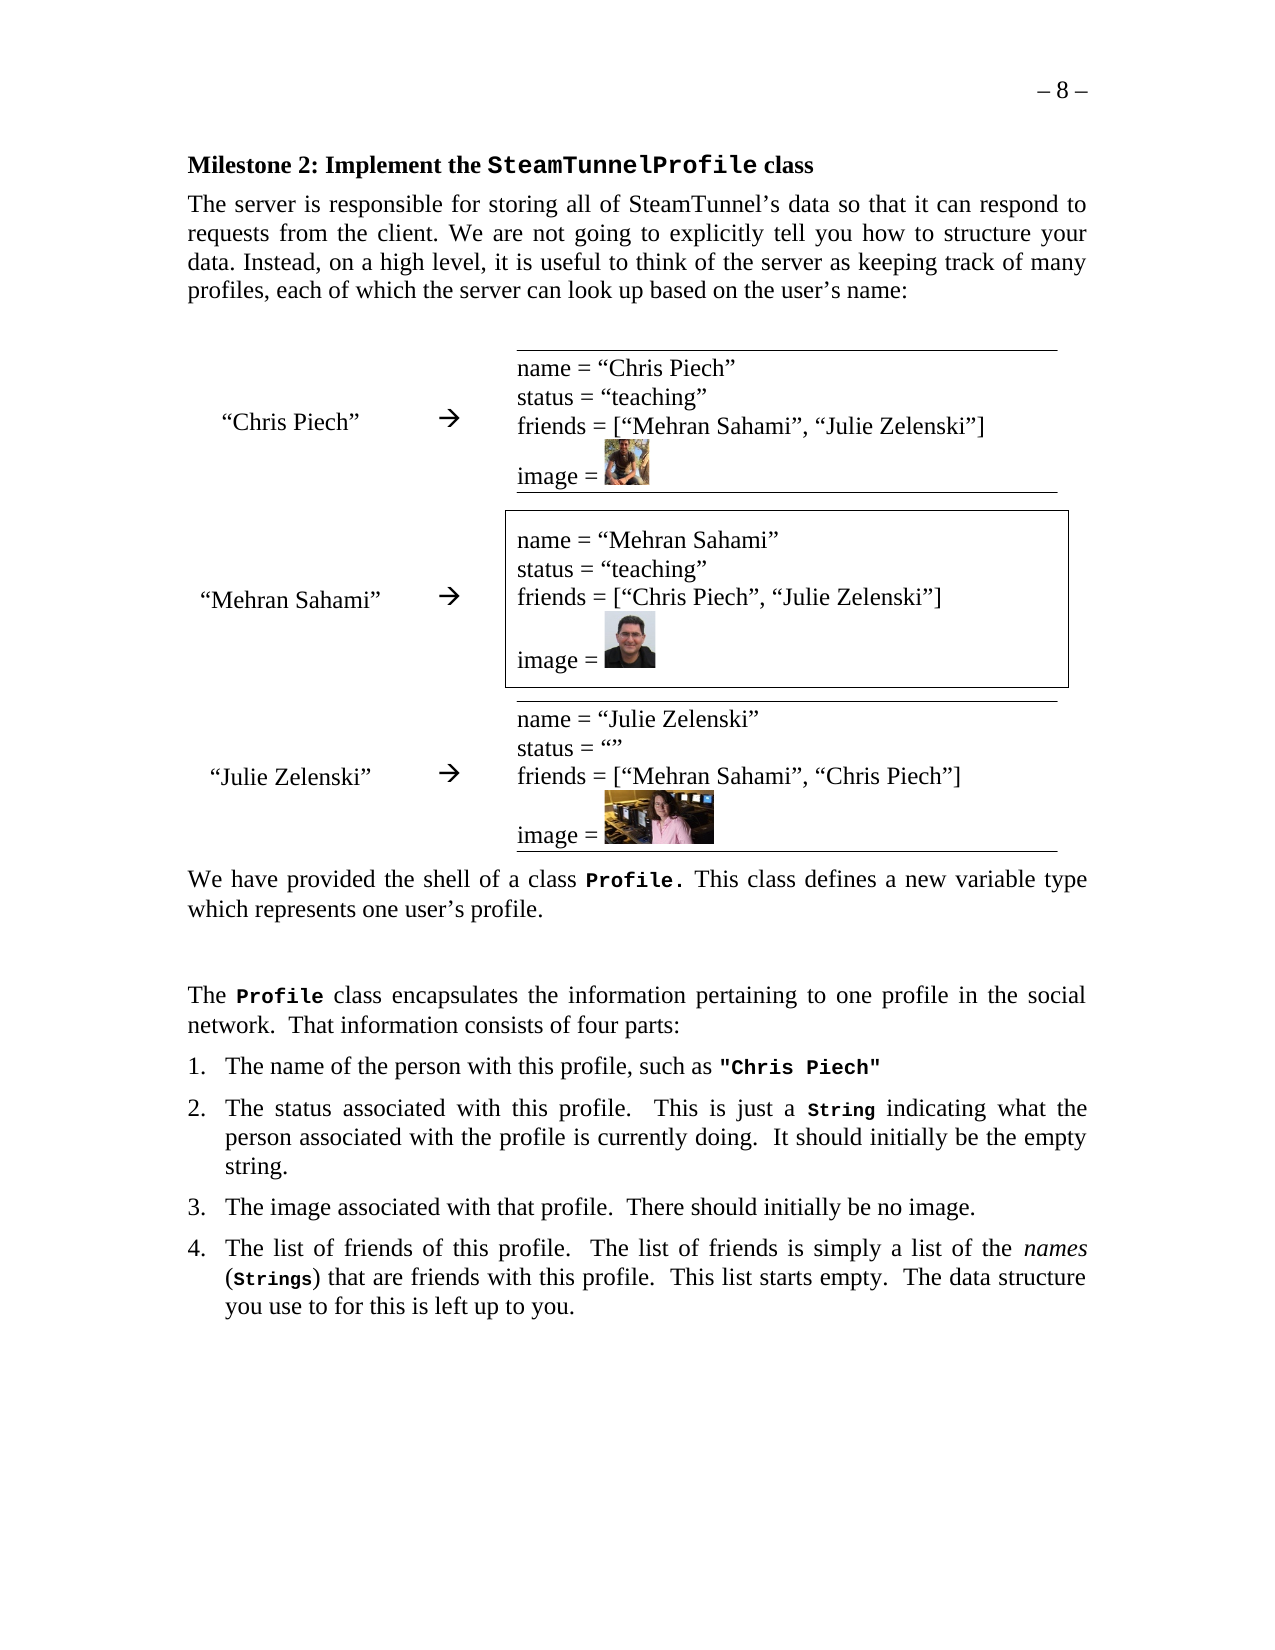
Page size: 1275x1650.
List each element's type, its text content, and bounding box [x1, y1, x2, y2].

table_cell [393, 510, 505, 687]
list The status associated with this profile. This is just a String indicating what the person associated with the profile is currently doing. It should initially be the empty string. [187, 1093, 1087, 1180]
picture [604, 439, 650, 485]
picture [604, 611, 656, 668]
table_header “Chris Piech” [188, 333, 393, 510]
subtitle Milestone 2: Implement the SteamTunnelProfile class [187, 150, 1087, 181]
table_cell [393, 687, 506, 864]
list The name of the person with this profile, such as "Chris Piech" [187, 1051, 1087, 1081]
table_cell “Mehran Sahami” [188, 510, 393, 687]
table_cell name = “Julie Zelenski” status = “” friends = [“Mehran Sahami”, “Chris Piech”] image = [506, 688, 1069, 864]
table_header [393, 333, 506, 510]
list The list of friends of this profile. The list of friends is simply a list of the names (Strings) that are friends with this profile. This list starts empty. The data structure you use to for this is left up to you. [187, 1233, 1087, 1320]
text The server is responsible for storing all of SteamTunnel’s data so that it can respond to requests from the client. We are not going to explicitly tell you how to structure your data. Instead, on a high level, it is useful to think of the server as keeping track of many profiles, each of which the server can look up based on the user’s name: [187, 189, 1087, 304]
text We have provided the shell of a class Profile. This class defines a new variable type which represents one user’s profile. [187, 864, 1087, 923]
table_header name = “Chris Piech” status = “teaching” friends = [“Mehran Sahami”, “Julie Zelenski”] image = [506, 333, 1069, 510]
table_cell “Julie Zelenski” [188, 687, 393, 864]
picture [604, 790, 714, 844]
table_cell name = “Mehran Sahami” status = “teaching” friends = [“Chris Piech”, “Julie Zelenski”] image = [506, 511, 1068, 687]
text The Profile class encapsulates the information pertaining to one profile in the social network. That information consists of four parts: [187, 980, 1087, 1039]
list The image associated with that profile. There should initially be no image. [187, 1192, 1087, 1221]
